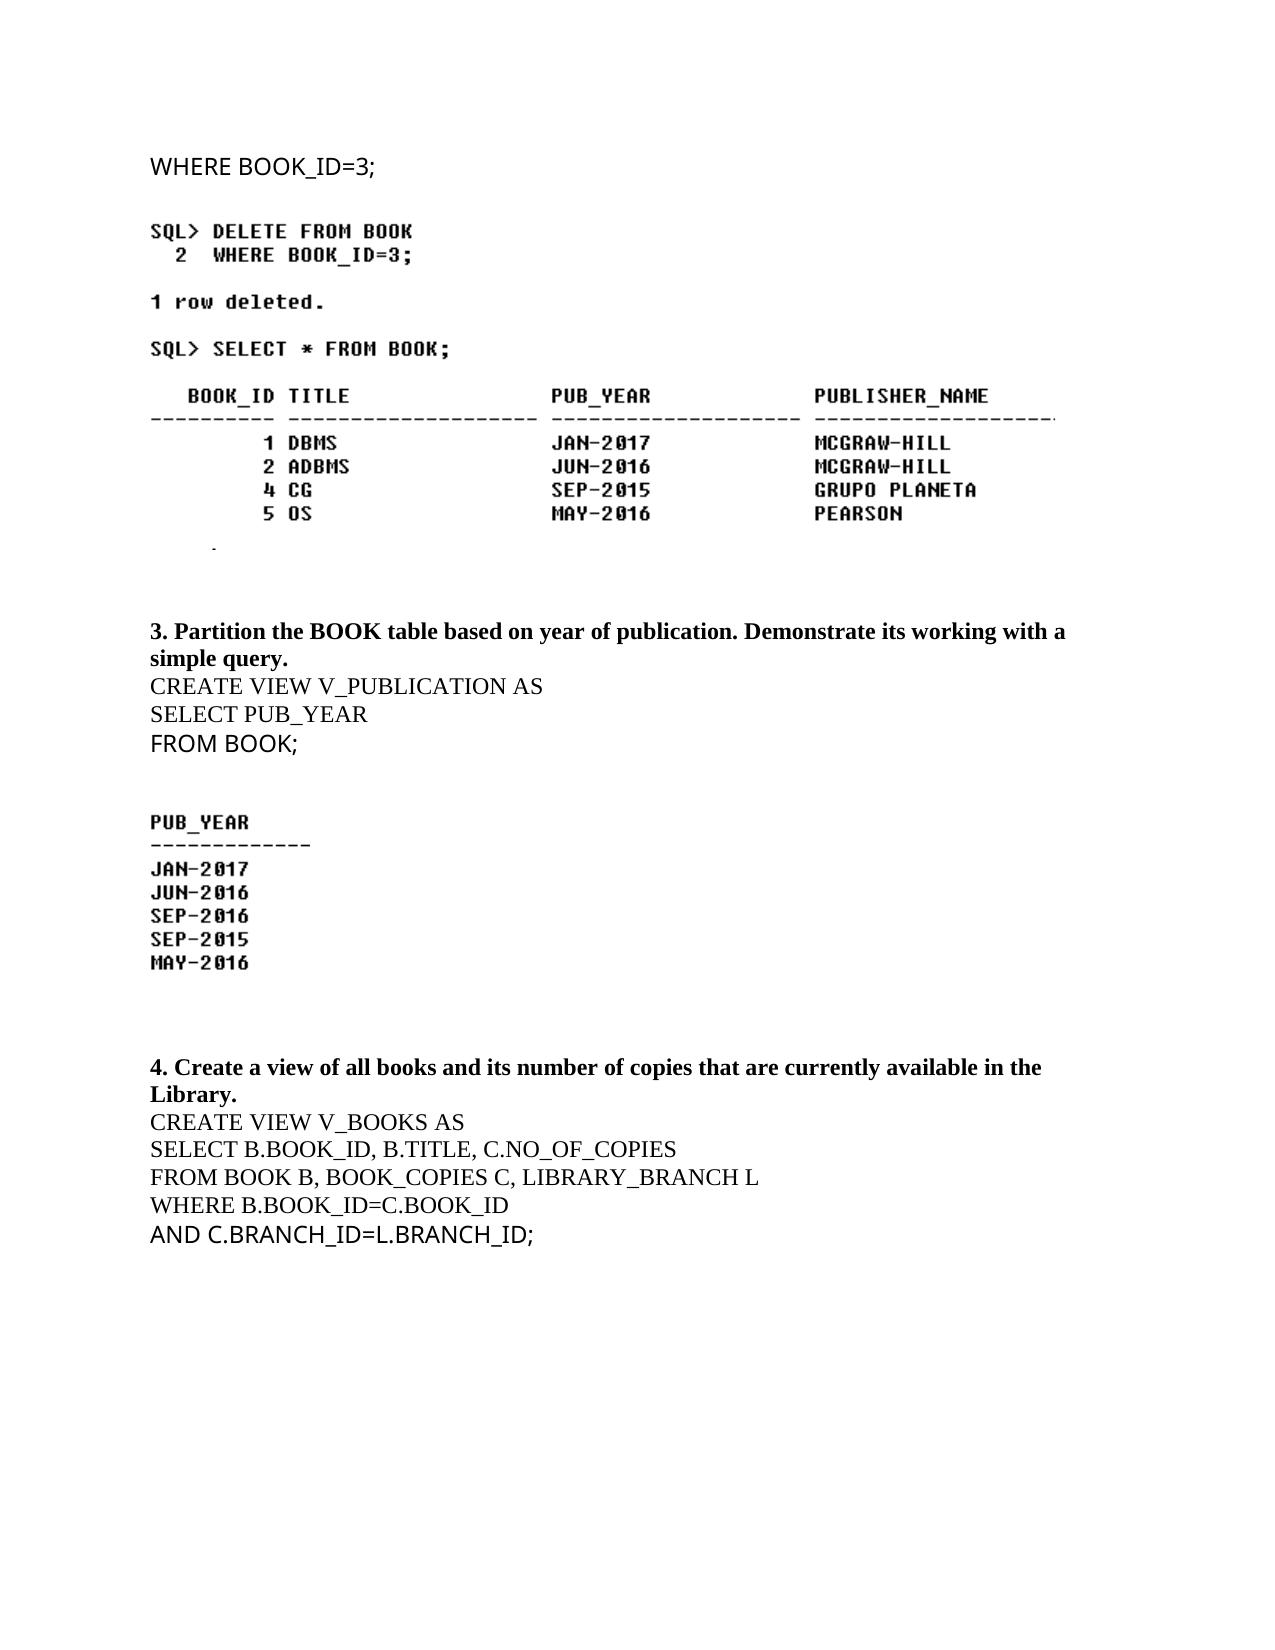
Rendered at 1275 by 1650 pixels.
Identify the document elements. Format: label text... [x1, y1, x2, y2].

text WHERE BOOK_ID=3; [150, 150, 1125, 183]
text FROM BOOK; [150, 727, 1125, 760]
text WHERE B.BOOK_ID=C.BOOK_ID [150, 1191, 1125, 1218]
text SELECT B.BOOK_ID, B.TITLE, C.NO_OF_COPIES [150, 1135, 1125, 1163]
text 3. Partition the BOOK table based on year of publication. Demonstrate its working with a simple query. [150, 617, 1125, 672]
text SELECT PUB_YEAR [150, 699, 1125, 727]
text 4. Create a view of all books and its number of copies that are currently available in the Library. [150, 1053, 1125, 1108]
text FROM BOOK B, BOOK_COPIES C, LIBRARY_BRANCH L [150, 1163, 1125, 1191]
text CREATE VIEW V_PUBLICATION AS [150, 672, 1125, 699]
text AND C.BRANCH_ID=L.BRANCH_ID; [150, 1218, 1125, 1251]
text CREATE VIEW V_BOOKS AS [150, 1108, 1125, 1135]
